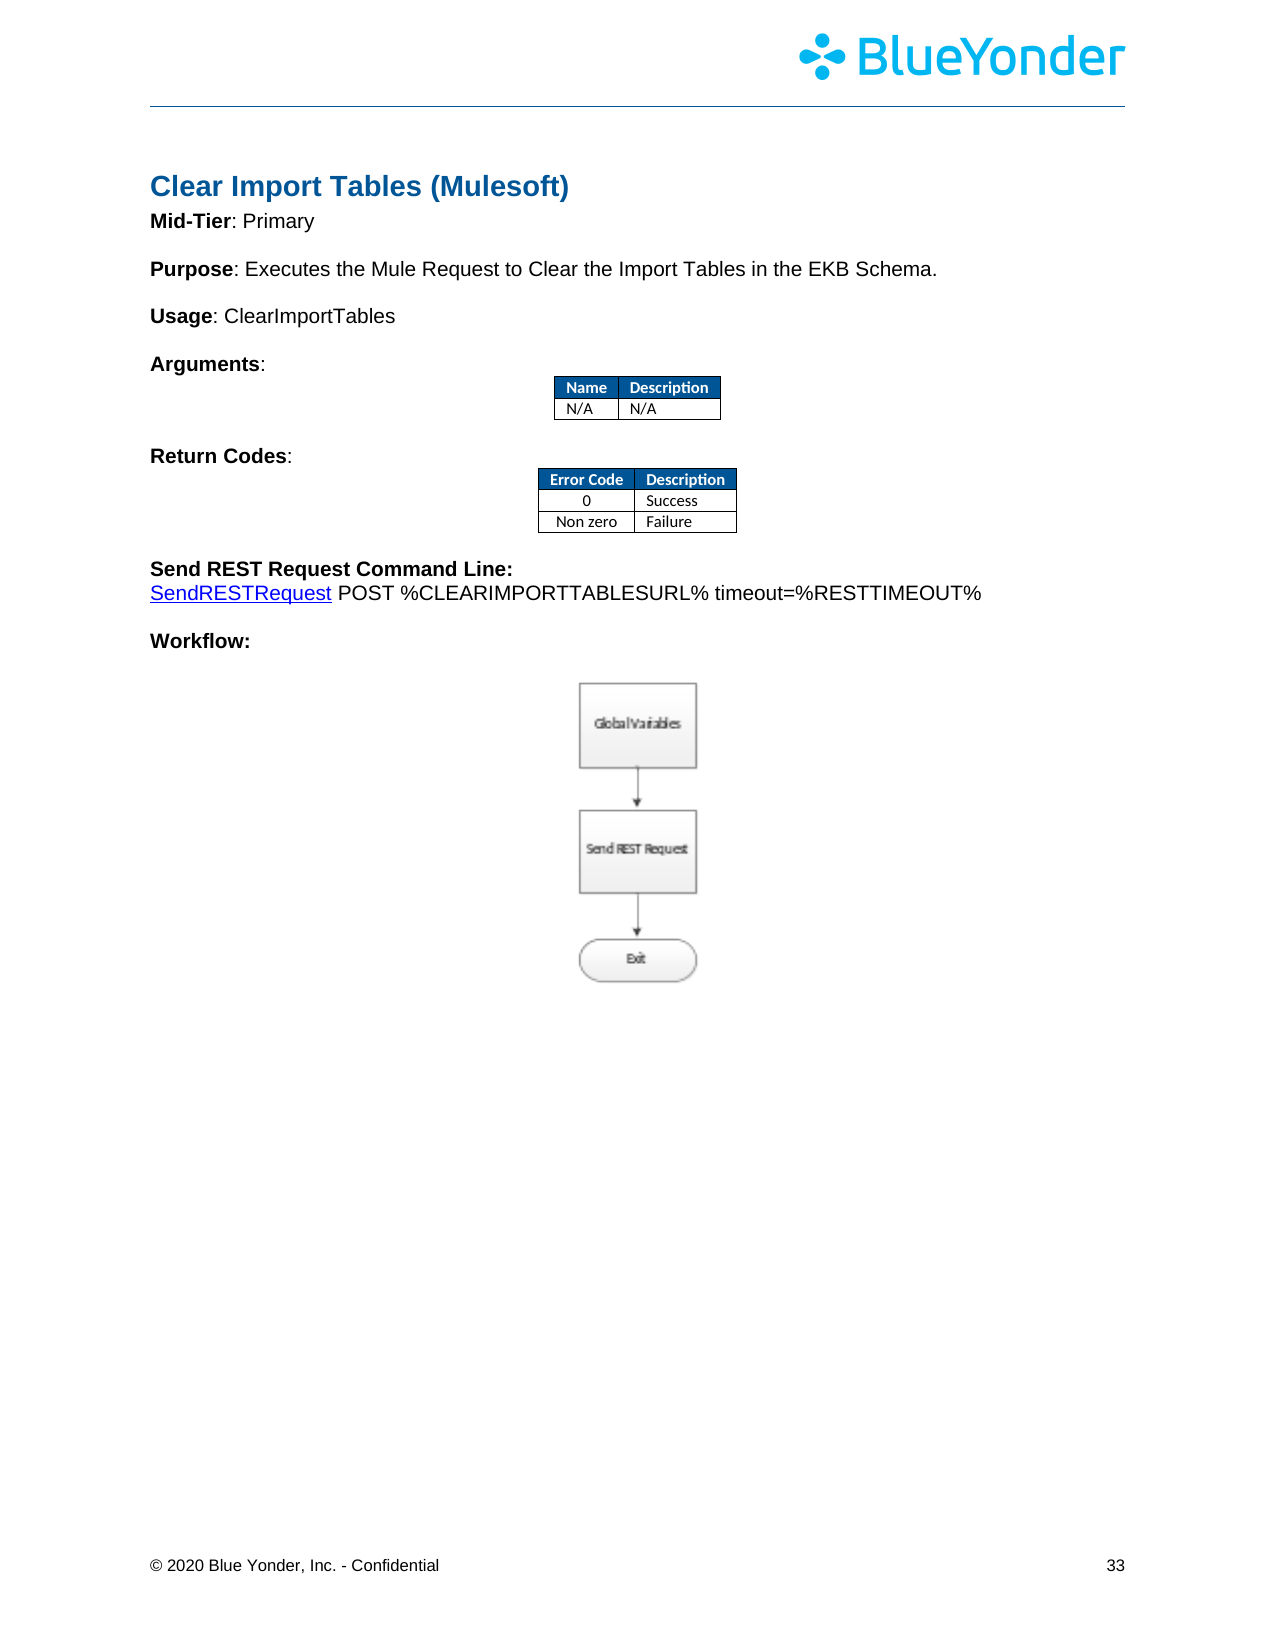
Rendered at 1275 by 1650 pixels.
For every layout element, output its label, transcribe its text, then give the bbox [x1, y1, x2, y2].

text Arguments: [150, 352, 1125, 376]
text Usage: ClearImportTables [150, 304, 1125, 328]
picture [798, 32, 1127, 81]
text SendRESTRequest POST %CLEARIMPORTTABLESURL% timeout=%RESTTIMEOUT% [150, 581, 1125, 605]
table_cell N/A [619, 399, 720, 419]
table_cell N/A [555, 399, 618, 419]
text Mid-Tier: Primary [150, 208, 1125, 232]
text Purpose: Executes the Mule Request to Clear the Import Tables in the EKB Schema. [150, 256, 1125, 280]
table_cell Failure [635, 512, 736, 532]
subtitle Clear Import Tables (Mulesoft) [150, 169, 1125, 202]
text Return Codes: [150, 444, 1125, 468]
table_header Description [635, 469, 736, 489]
table_cell Non zero [539, 512, 634, 532]
text Workflow: [150, 629, 1125, 653]
table_cell 0 [539, 490, 634, 511]
table_header Name [555, 377, 618, 398]
table_header Error Code [539, 469, 634, 489]
table_header Description [619, 377, 720, 398]
table_cell Success [635, 490, 736, 511]
text Send REST Request Command Line: [150, 557, 1125, 581]
